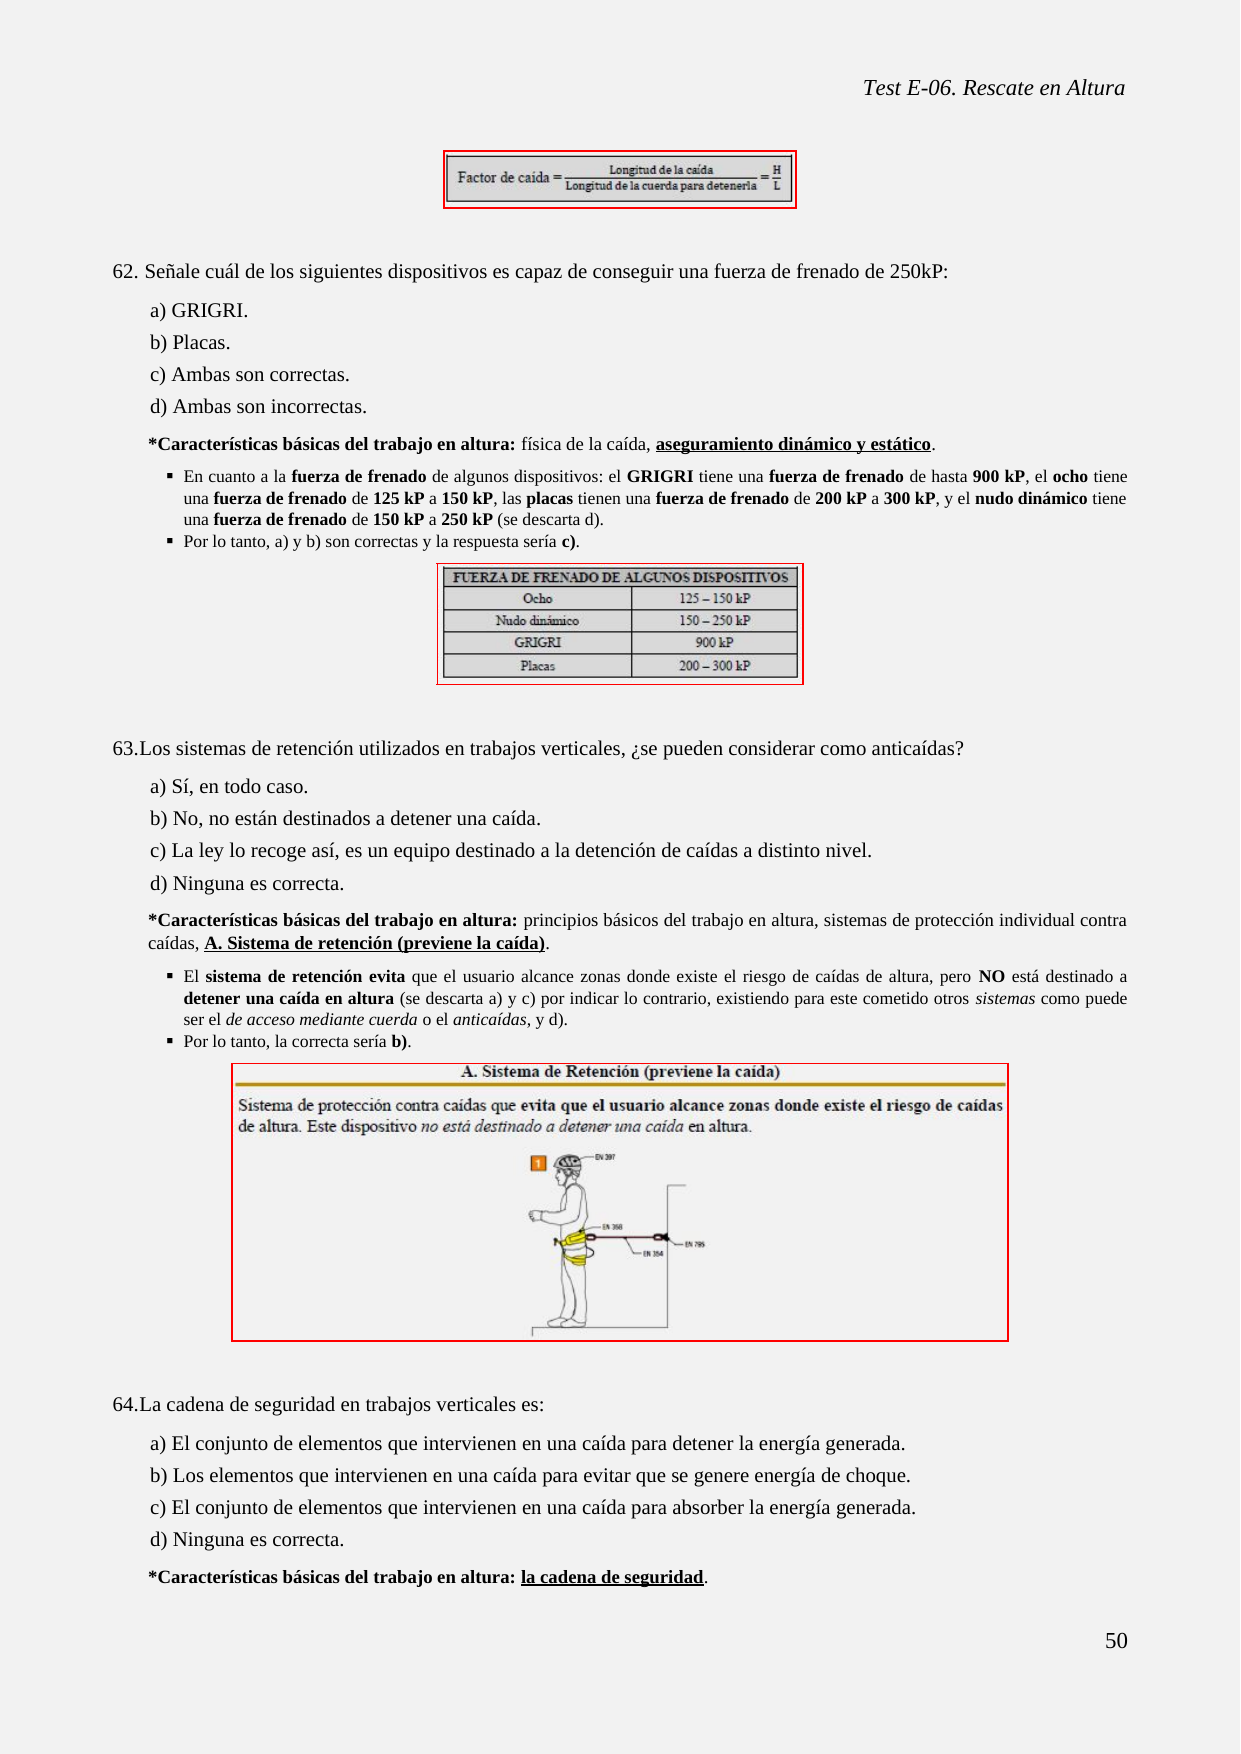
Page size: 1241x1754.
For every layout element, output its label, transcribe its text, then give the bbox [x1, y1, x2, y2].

picture [445, 152, 795, 207]
list La ley lo recoge así, es un equipo destinado a la detención de caídas a distinto nivel. [150, 838, 1128, 862]
list En cuanto a la fuerza de frenado de algunos dispositivos: el GRIGRI tiene una fuerza de frenado de hasta 900 kP, el ocho tiene una fuerza de frenado de 125 kP a 150 kP, las placas tienen una fuerza de frenado de 200 kP a 300 kP, y el nudo dinámico tiene una fuerza de frenado de 150 kP a 250 kP (se descarta d). [166, 466, 1128, 529]
text *Características básicas del trabajo en altura: la cadena de seguridad. [148, 1566, 1128, 1587]
list Placas. [150, 330, 1128, 354]
picture [233, 1064, 1007, 1340]
picture [438, 564, 802, 684]
list GRIGRI. [150, 298, 1128, 322]
list Los elementos que intervienen en una caída para evitar que se genere energía de choque. [150, 1463, 1128, 1487]
list Ambas son correctas. [150, 362, 1128, 386]
list Señale cuál de los siguientes dispositivos es capaz de conseguir una fuerza de frenado de 250kP: [112, 259, 1128, 283]
list Ambas son incorrectas. [150, 394, 1128, 418]
list La cadena de seguridad en trabajos verticales es: [112, 1392, 1128, 1416]
list Ninguna es correcta. [150, 871, 1128, 895]
list Ninguna es correcta. [150, 1527, 1128, 1551]
list El sistema de retención evita que el usuario alcance zonas donde existe el riesgo de caídas de altura, pero NO está destinado a detener una caída en altura (se descarta a) y c) por indicar lo contrario, existiendo para este cometido otros sistemas como puede ser el de acceso mediante cuerda o el anticaídas, y d). [166, 966, 1128, 1029]
list Los sistemas de retención utilizados en trabajos verticales, ¿se pueden considerar como anticaídas? [112, 736, 1128, 760]
list El conjunto de elementos que intervienen en una caída para absorber la energía generada. [150, 1495, 1128, 1519]
list Sí, en todo caso. [150, 774, 1128, 798]
list Por lo tanto, a) y b) son correctas y la respuesta sería c). [166, 531, 1128, 551]
text *Características básicas del trabajo en altura: principios básicos del trabajo en altura, sistemas de protección individual contra caídas, A. Sistema de retención (previene la caída). [148, 909, 1128, 954]
list No, no están destinados a detener una caída. [150, 806, 1128, 830]
text *Características básicas del trabajo en altura: física de la caída, aseguramiento dinámico y estático. [148, 433, 1128, 454]
list Por lo tanto, la correcta sería b). [166, 1030, 1128, 1051]
list El conjunto de elementos que intervienen en una caída para detener la energía generada. [150, 1431, 1128, 1455]
